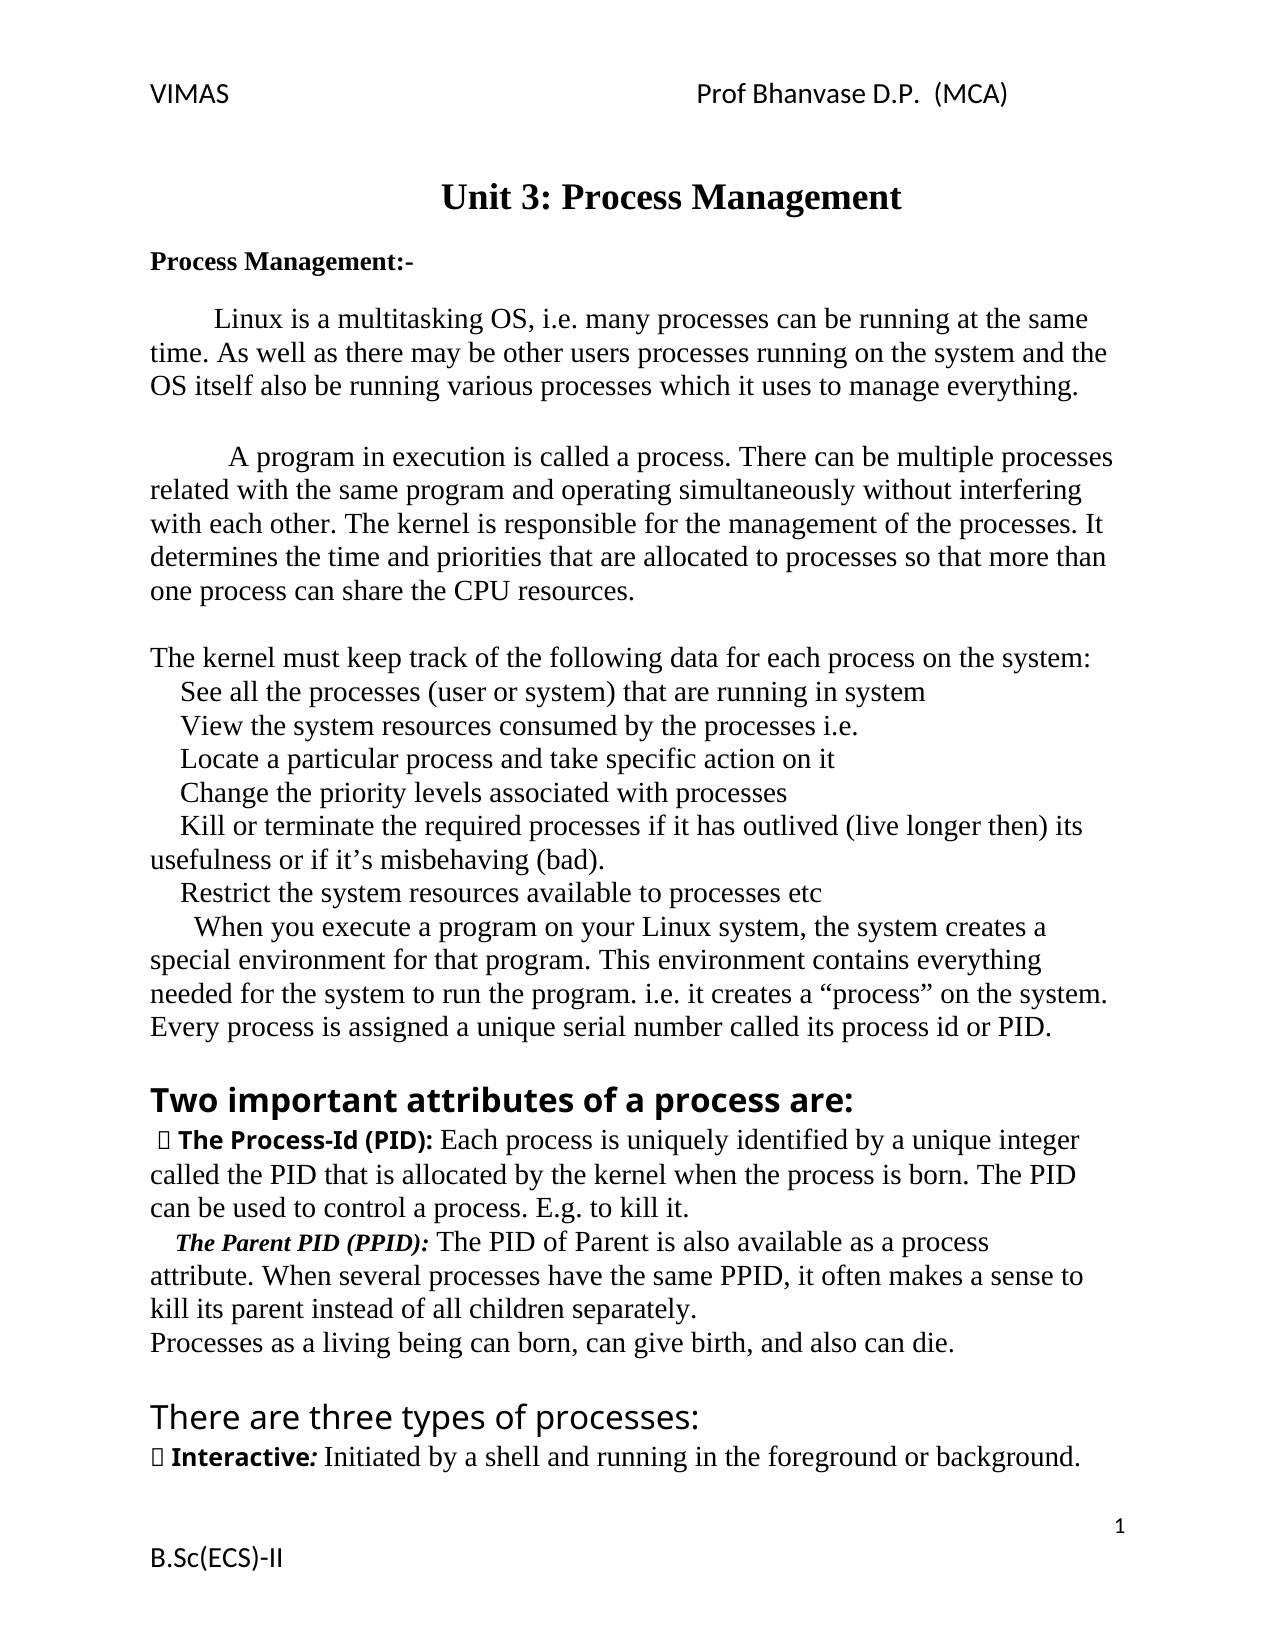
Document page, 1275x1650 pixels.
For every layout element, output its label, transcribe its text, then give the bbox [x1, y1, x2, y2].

text  Restrict the system resources available to processes etc [150, 875, 1125, 909]
text The kernel must keep track of the following data for each process on the system: [150, 641, 1125, 674]
text  Interactive: Initiated by a shell and running in the foreground or background. [150, 1439, 1125, 1473]
text  Locate a particular process and take specific action on it [150, 741, 1125, 775]
text can be used to control a process. E.g. to kill it. [150, 1191, 1125, 1224]
text  View the system resources consumed by the processes i.e. [150, 708, 1125, 741]
text Unit 3: Process Management [150, 174, 1125, 217]
text  Change the priority levels associated with processes [150, 775, 1125, 808]
text Process Management:- [150, 245, 1125, 276]
text There are three types of processes: [150, 1393, 1125, 1439]
text  The Parent PID (PPID): The PID of Parent is also available as a process [150, 1224, 1125, 1258]
text Processes as a living being can born, can give birth, and also can die. [150, 1325, 1125, 1359]
text called the PID that is allocated by the kernel when the process is born. The PID [150, 1157, 1125, 1191]
text usefulness or if it’s misbehaving (bad). [150, 842, 1125, 875]
text attribute. When several processes have the same PPID, it often makes a sense to [150, 1258, 1125, 1291]
text one process can share the CPU resources. [150, 573, 1125, 606]
text related with the same program and operating simultaneously without interfering with each other. The kernel is responsible for the management of the processes. It [150, 472, 1125, 539]
text  The Process-Id (PID): Each process is uniquely identified by a unique integer [150, 1122, 1125, 1157]
text  See all the processes (user or system) that are running in system [150, 674, 1125, 708]
text Two important attributes of a process are: [150, 1077, 1125, 1122]
text When you execute a program on your Linux system, the system creates a special environment for that program. This environment contains everything needed for the system to run the program. i.e. it creates a “process” on the system. Every process is assigned a unique serial number called its process id or PID. [150, 909, 1125, 1043]
text  Kill or terminate the required processes if it has outlived (live longer then) its [150, 808, 1125, 842]
text determines the time and priorities that are allocated to processes so that more than [150, 539, 1125, 573]
text kill its parent instead of all children separately. [150, 1291, 1125, 1325]
text A program in execution is called a process. There can be multiple processes [150, 439, 1125, 472]
text Linux is a multitasking OS, i.e. many processes can be running at the same time. As well as there may be other users processes running on the system and the OS itself also be running various processes which it uses to manage everything. [150, 301, 1125, 402]
